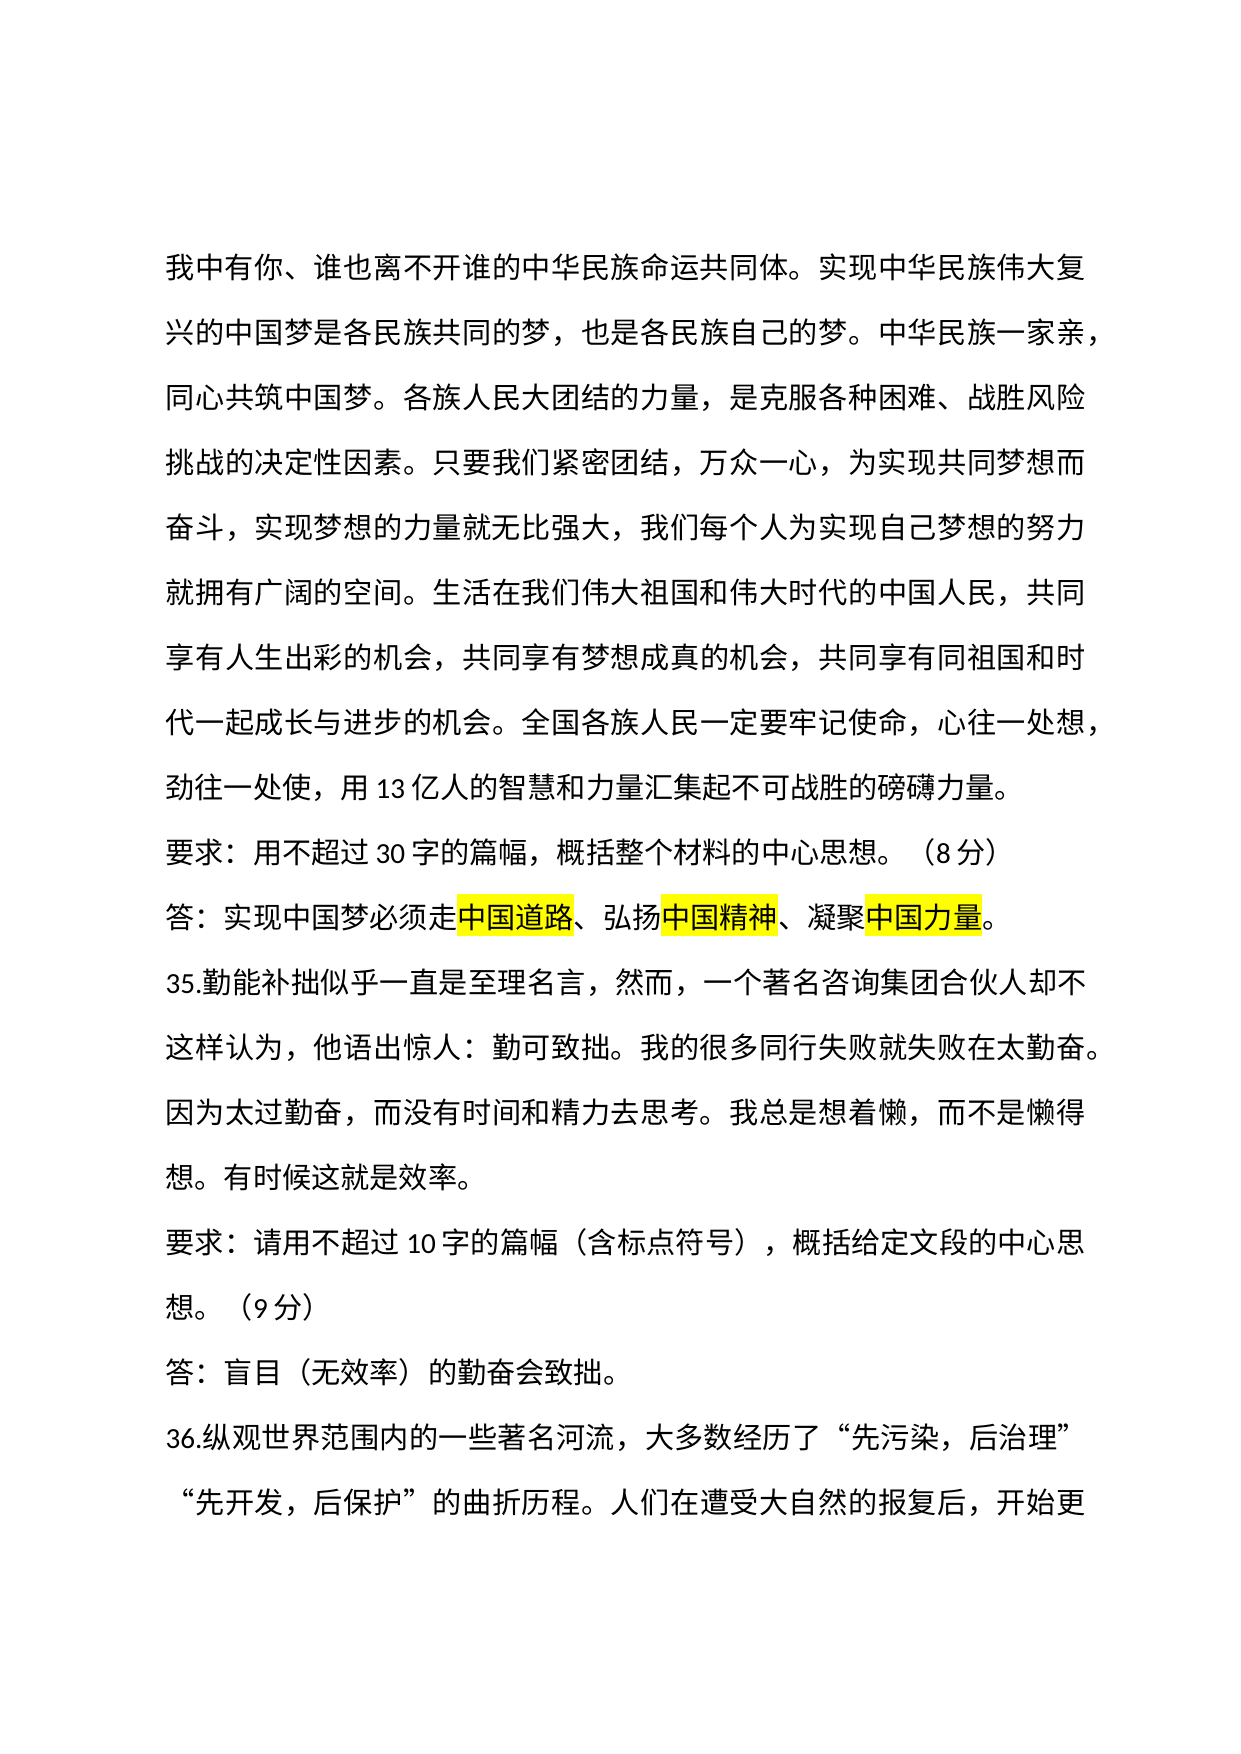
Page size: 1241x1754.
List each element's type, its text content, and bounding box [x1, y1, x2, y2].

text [165, 233, 1087, 818]
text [165, 1403, 1087, 1533]
text 答：盲目（无效率）的勤奋会致拙。 [165, 1338, 1087, 1403]
text 35.勤能补拙似乎一直是至理名言，然而，一个著名咨询集团合伙人却不这样认为，他语出惊人：勤可致拙。我的很多同行失败就失败在太勤奋。因为太过勤奋，而没有时间和精力去思考。我总是想着懒，而不是懒得想。有时候这就是效率。 [165, 948, 1087, 1208]
text 答：实现中国梦必须走中国道路、弘扬中国精神、凝聚中国力量。 [165, 883, 1087, 948]
text 要求：请用不超过10字的篇幅（含标点符号），概括给定文段的中心思想。（9分） [165, 1208, 1087, 1338]
text 要求：用不超过30字的篇幅，概括整个材料的中心思想。（8分） [165, 818, 1087, 883]
